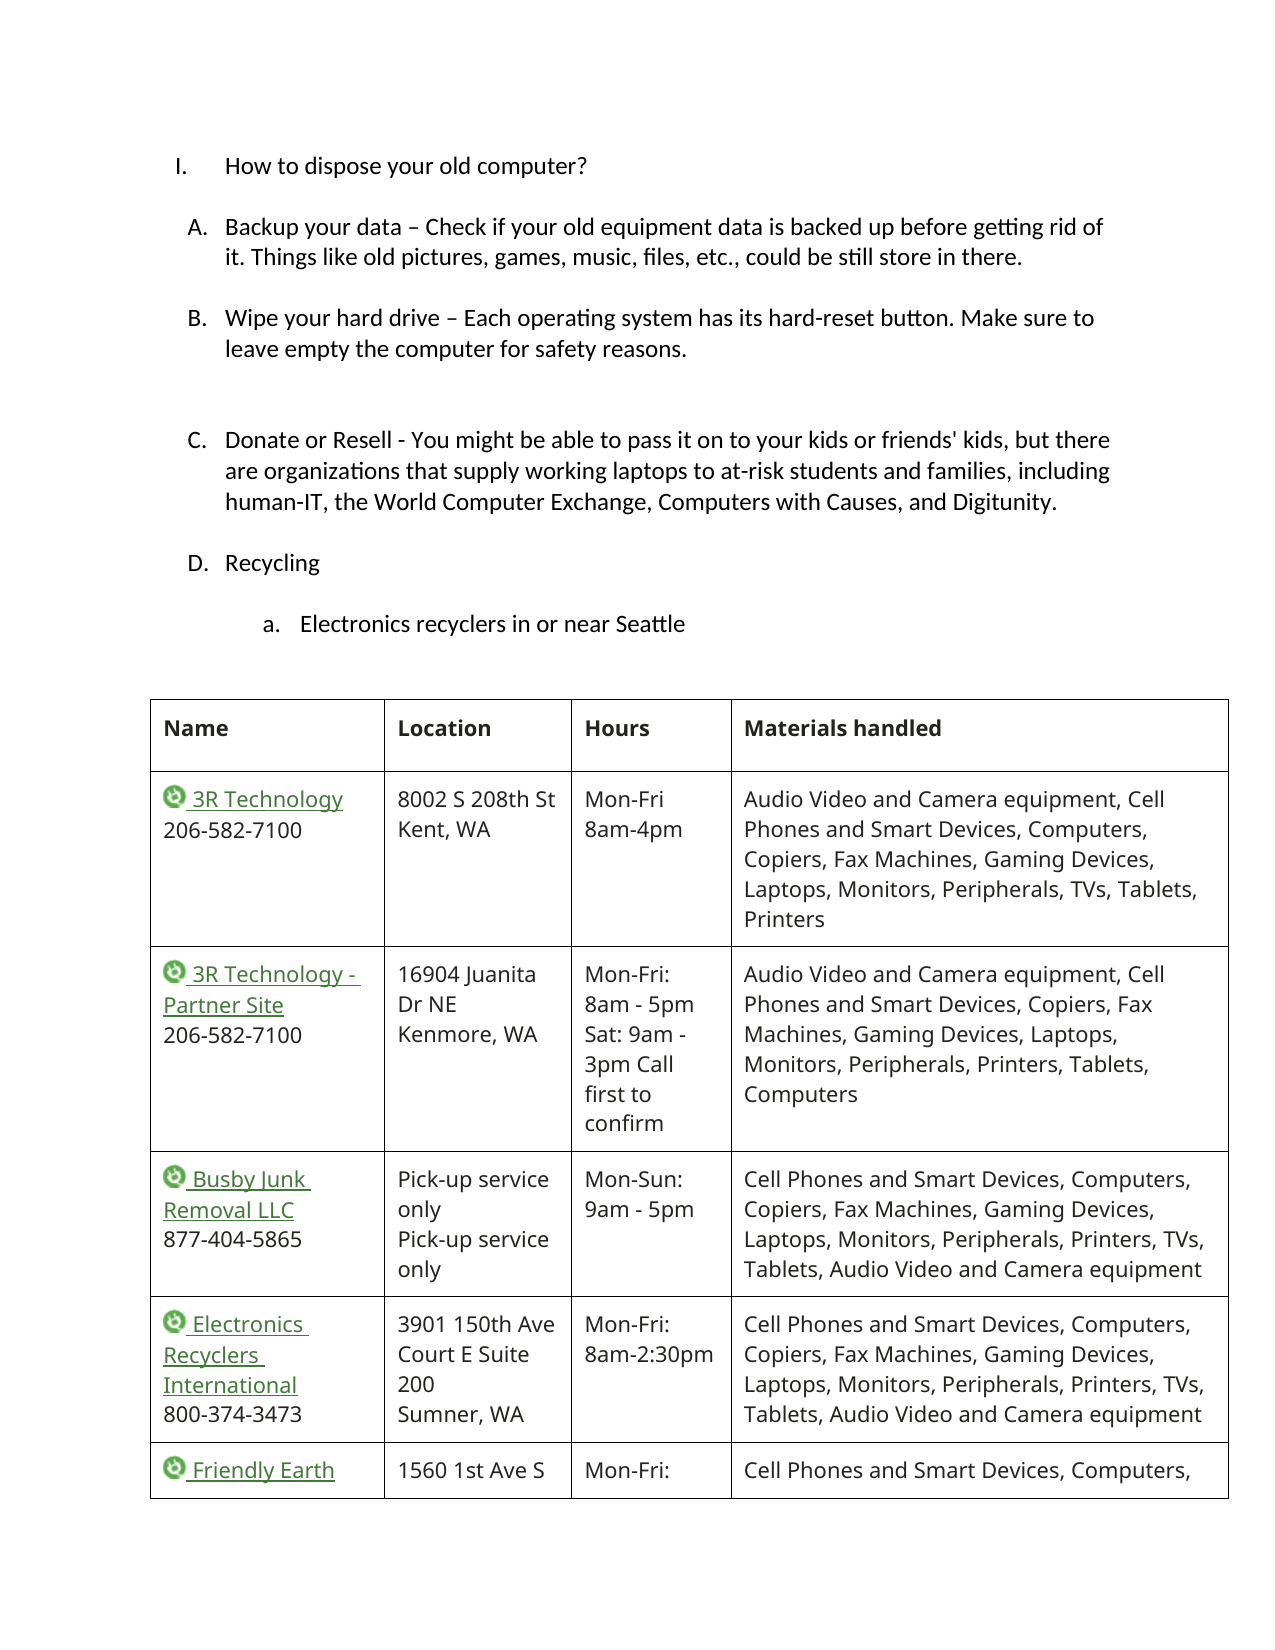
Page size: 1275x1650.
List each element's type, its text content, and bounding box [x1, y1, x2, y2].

table_cell Pick-up service only Pick-up service only [385, 1152, 571, 1296]
table_cell 3R Technology 206-582-7100 [151, 772, 384, 946]
table_header Materials handled [732, 700, 1228, 771]
picture [163, 1164, 187, 1188]
list Recycling [187, 547, 1125, 577]
list Backup your data – Check if your old equipment data is backed up before getting rid of it. Things like old pictures, games, music, files, etc., could be still store in there. [187, 211, 1125, 272]
table_header Location [385, 700, 571, 771]
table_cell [151, 1443, 384, 1498]
picture [163, 1455, 187, 1479]
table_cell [732, 1443, 1228, 1498]
table_cell Mon-Fri 8am-4pm [572, 772, 731, 946]
picture [163, 1309, 187, 1333]
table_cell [385, 1443, 571, 1498]
table_cell 3R Technology - Partner Site 206-582-7100 [151, 947, 384, 1151]
table_cell Electronics Recyclers International 800-374-3473 [151, 1297, 384, 1442]
list Electronics recyclers in or near Seattle [262, 608, 1125, 638]
table_cell 16904 Juanita Dr NE Kenmore, WA [385, 947, 571, 1151]
table_cell Audio Video and Camera equipment, Cell Phones and Smart Devices, Computers, Copiers, Fax Machines, Gaming Devices, Laptops, Monitors, Peripherals, TVs, Tablets, Printers [732, 772, 1228, 946]
table_cell 8002 S 208th St Kent, WA [385, 772, 571, 946]
list Donate or Resell - You might be able to pass it on to your kids or friends' kids, but there are organizations that supply working laptops to at-risk students and families, including human-IT, the World Computer Exchange, Computers with Causes, and Digitunity. [187, 425, 1125, 516]
table_cell Mon-Fri: 8am-2:30pm [572, 1297, 731, 1442]
table_header Name [151, 700, 384, 771]
picture [163, 784, 187, 808]
picture [163, 959, 187, 983]
table_cell 3901 150th Ave Court E Suite 200 Sumner, WA [385, 1297, 571, 1442]
table_header Hours [572, 700, 731, 771]
list Wipe your hard drive – Each operating system has its hard-reset button. Make sure to leave empty the computer for safety reasons. [187, 303, 1125, 364]
table_cell Mon-Fri: 9am - 5pm [572, 1443, 731, 1498]
table_cell Mon-Sun: 9am - 5pm [572, 1152, 731, 1296]
table_cell Mon-Fri: 8am - 5pm Sat: 9am - 3pm Call first to confirm [572, 947, 731, 1151]
list How to dispose your old computer? [187, 150, 1125, 181]
table_cell Busby Junk Removal LLC 877-404-5865 [151, 1152, 384, 1296]
table_cell Audio Video and Camera equipment, Cell Phones and Smart Devices, Copiers, Fax Machines, Gaming Devices, Laptops, Monitors, Peripherals, Printers, Tablets, Computers [732, 947, 1228, 1151]
